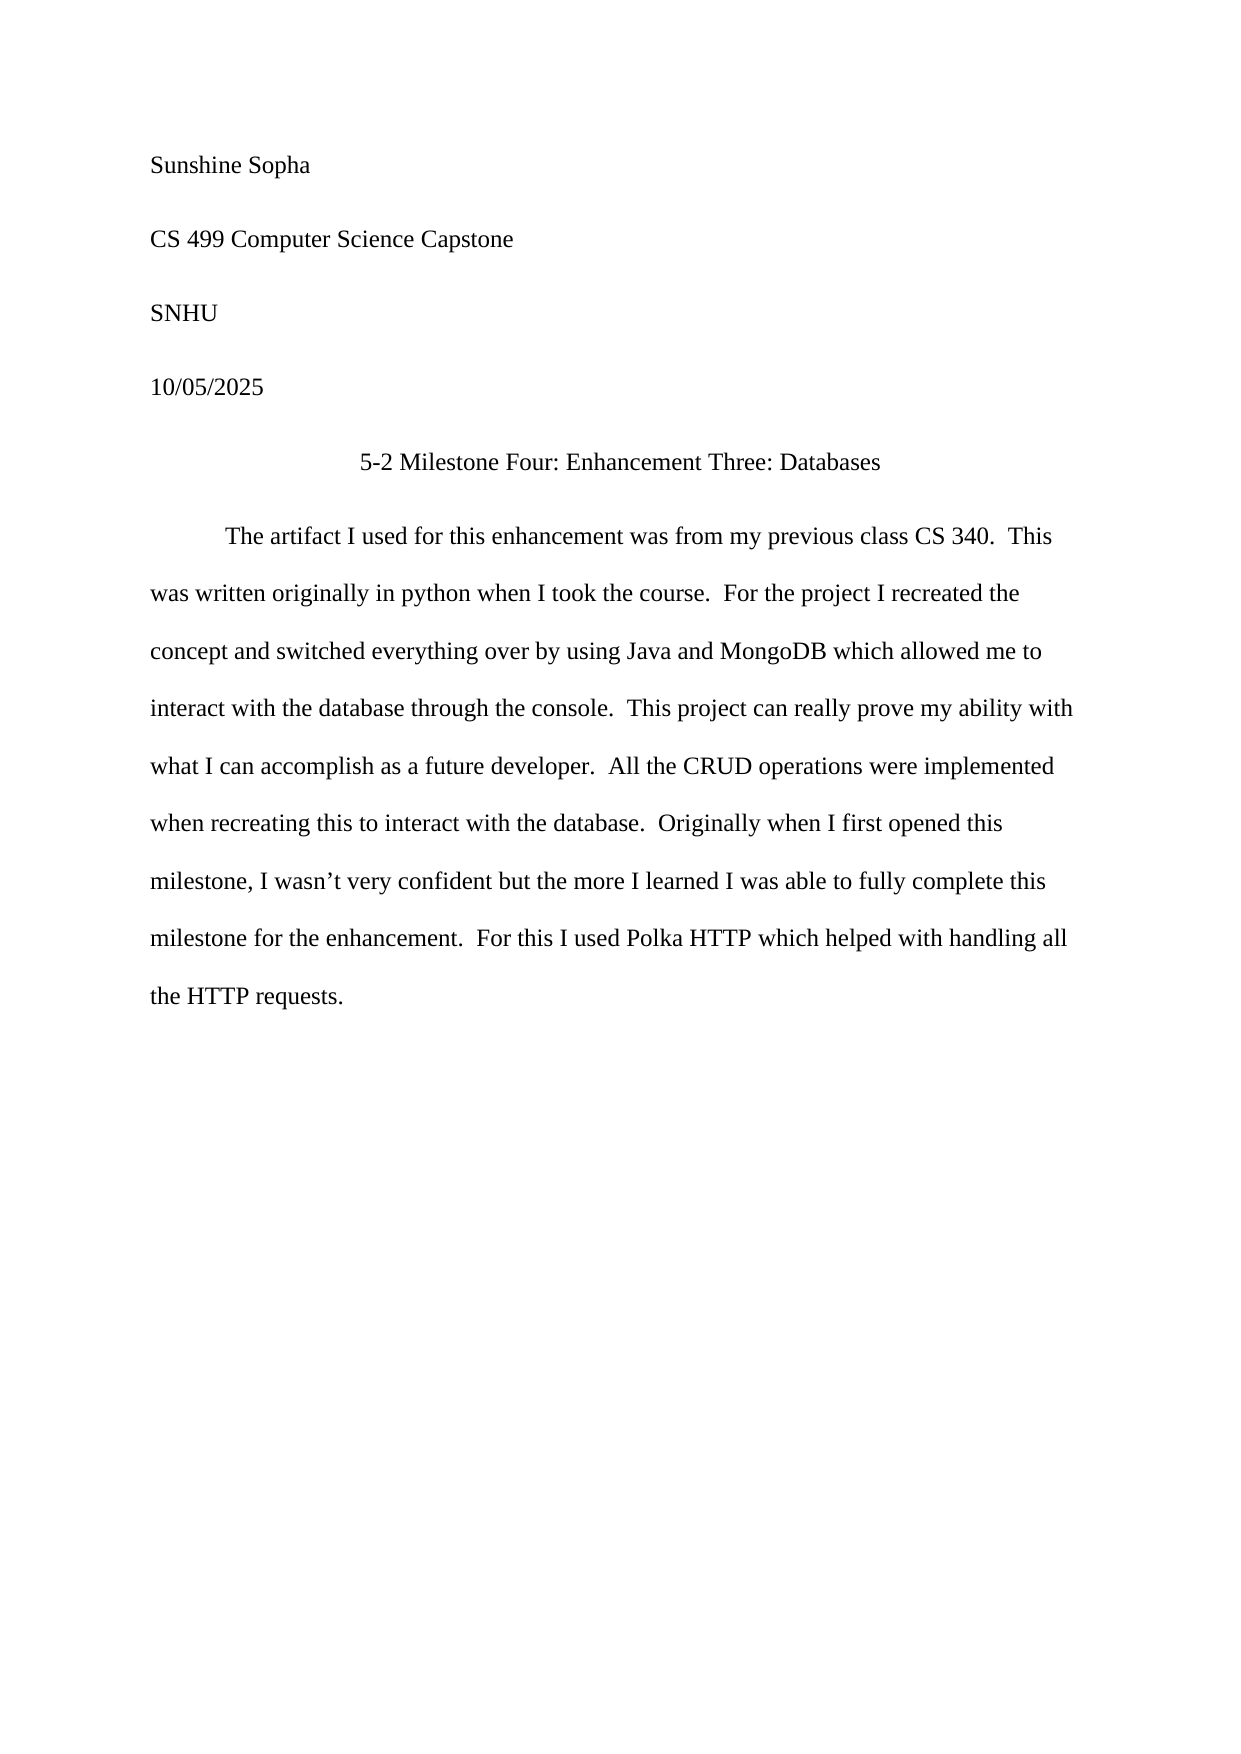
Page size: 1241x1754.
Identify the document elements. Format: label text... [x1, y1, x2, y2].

text 10/05/2025 [150, 372, 1090, 401]
text 5-2 Milestone Four: Enhancement Three: Databases [150, 447, 1090, 475]
text The artifact I used for this enhancement was from my previous class CS 340. This was written originally in python when I took the course. For the project I recreated the concept and switched everything over by using Java and MongoDB which allowed me to interact with the database through the console. This project can really prove my ability with what I can accomplish as a future developer. All the CRUD operations were implemented when recreating this to interact with the database. Originally when I first opened this milestone, I wasn’t very confident but the more I learned I was able to fully complete this milestone for the enhancement. For this I used Polka HTTP which helped with handling all the HTTP requests. [150, 521, 1090, 1009]
text SNHU [150, 298, 1090, 327]
text CS 499 Computer Science Capstone [150, 224, 1090, 253]
text Sunshine Sopha [150, 150, 1090, 179]
